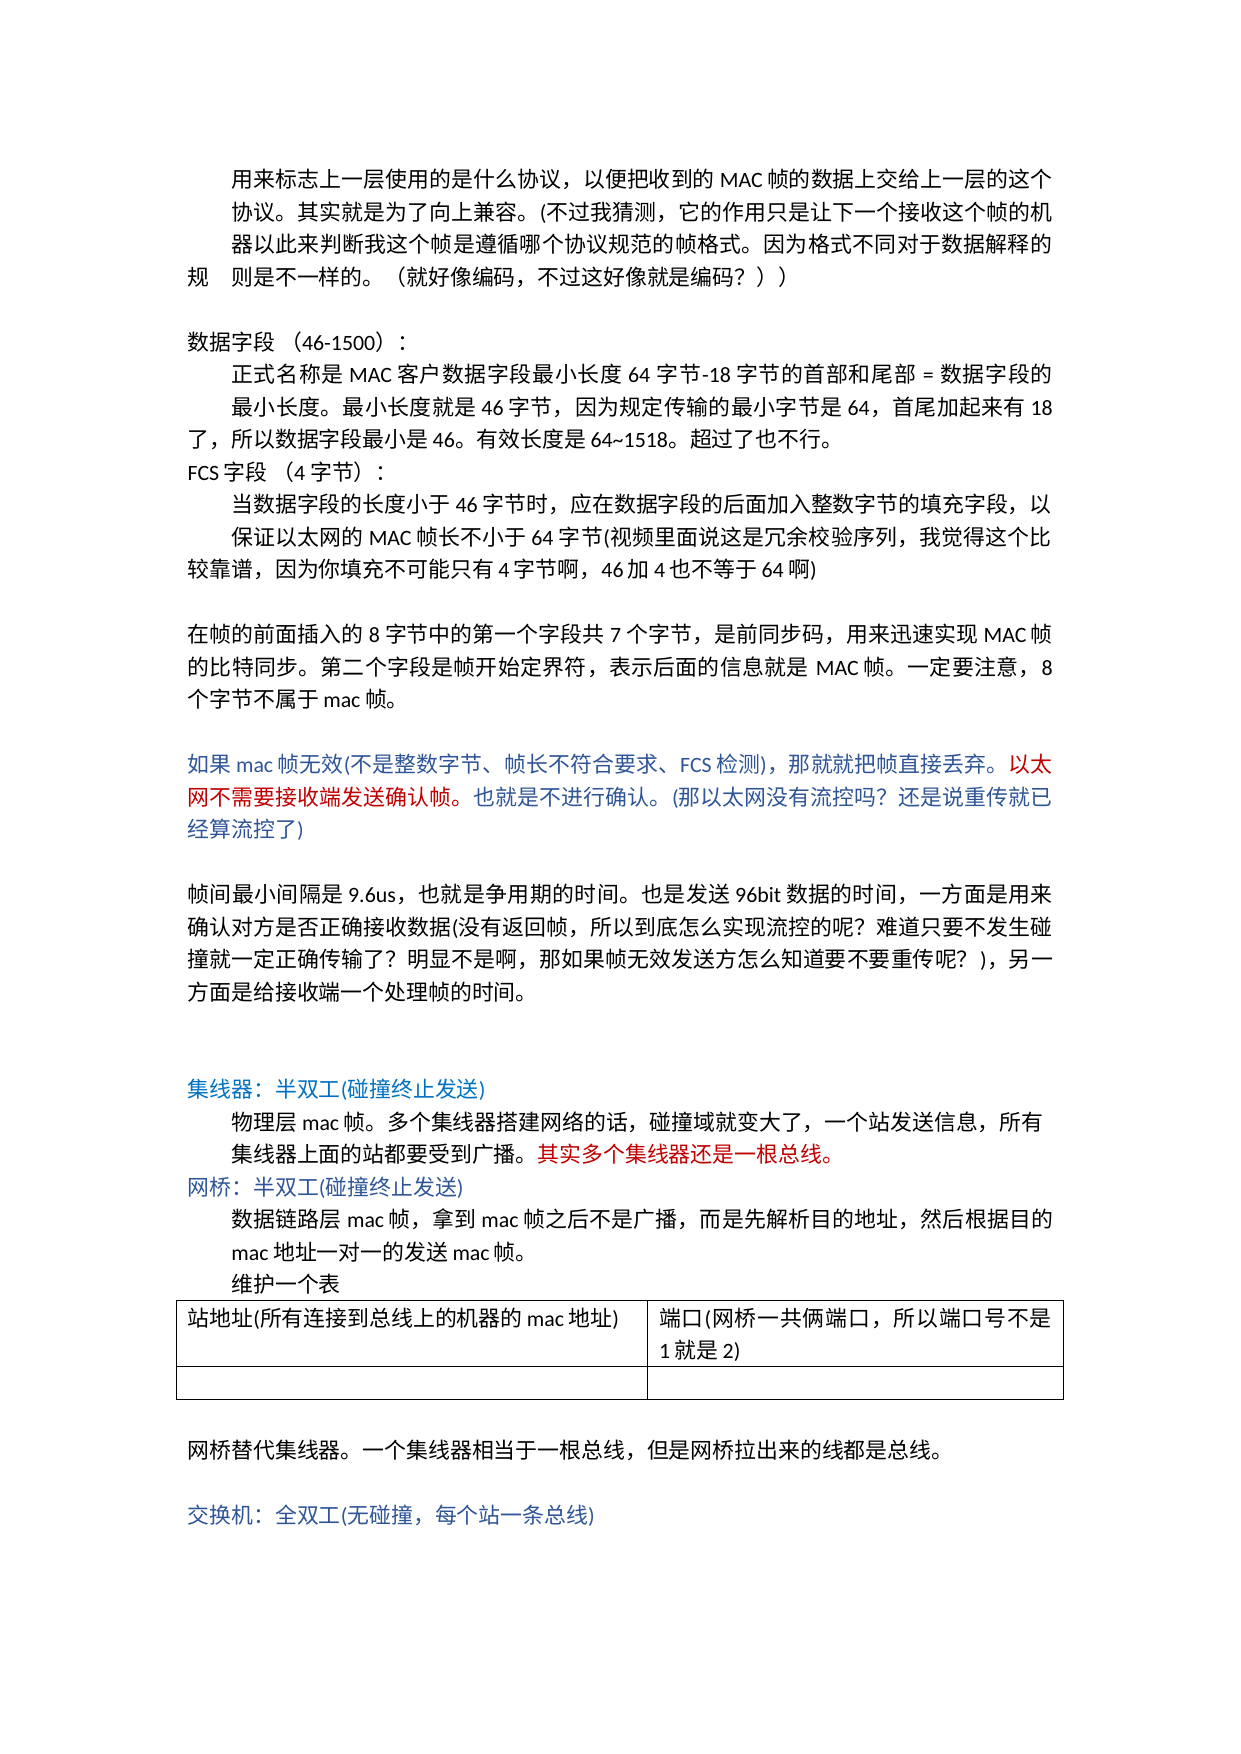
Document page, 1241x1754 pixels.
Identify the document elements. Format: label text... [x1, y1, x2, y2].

text 当数据字段的长度小于 46 字节时，应在数据字段的后面加入整数字节的填充字段，以 保证以太网的MAC帧长不小于64 字节(视频里面说这是冗余校验序列，我觉得这个比较靠谱，因为你填充不可能只有4字节啊，46加4也不等于64啊) [187, 487, 1053, 584]
table_cell [648, 1367, 1063, 1399]
text 在帧的前面插入的 8 字节中的第一个字段共 7 个字节，是前同步码，用来迅速实现 MAC帧的比特同步。第二个字段是帧开始定界符，表示后面的信息就是MAC帧。一定要注意，8个字节不属于mac帧。 [187, 617, 1053, 714]
text 交换机：全双工(无碰撞，每个站一条总线) [187, 1498, 1053, 1530]
text 数据链路层 mac帧，拿到mac帧之后不是广播，而是先解析目的地址，然后根据目的 mac地址一对一的发送mac帧。 [187, 1202, 1053, 1267]
table_header 端口(网桥一共俩端口，所以端口号不是1就是2) [648, 1301, 1063, 1366]
text 帧间最小间隔是9.6us，也就是争用期的时间。也是发送96bit数据的时间，一方面是用来确认对方是否正确接收数据(没有返回帧，所以到底怎么实现流控的呢？难道只要不发生碰撞就一定正确传输了？明显不是啊，那如果帧无效发送方怎么知道要不要重传呢？)，另一方面是给接收端一个处理帧的时间。 [187, 877, 1053, 1007]
text 如果mac帧无效(不是整数字节、帧长不符合要求、FCS检测)，那就就把帧直接丢弃。以太网不需要接收端发送确认帧。也就是不进行确认。(那以太网没有流控吗？还是说重传就已经算流控了) [187, 747, 1053, 844]
text 物理层 mac帧。多个集线器搭建网络的话，碰撞域就变大了，一个站发送信息，所有 集线器上面的站都要受到广播。其实多个集线器还是一根总线。 [187, 1104, 1053, 1169]
table_cell [177, 1367, 647, 1399]
text 网桥：半双工(碰撞终止发送) [187, 1169, 1053, 1202]
table_header 站地址(所有连接到总线上的机器的mac地址) [177, 1301, 647, 1366]
text 维护一个表 [187, 1267, 1053, 1299]
text FCS字段 （4 字节）： [187, 454, 1053, 487]
text 正式名称是MAC客户数据字段最小长度64 字节-18字节的首部和尾部 = 数据字段的 最小长度。最小长度就是46字节，因为规定传输的最小字节是64，首尾加起来有18了，所以数据字段最小是46。有效长度是64~1518。超过了也不行。 [187, 357, 1053, 454]
text 数据字段 （46-1500）： [187, 324, 1053, 357]
text 用来标志上一层使用的是什么协议，以便把收到的MAC帧的数据上交给上一层的这个 协议。其实就是为了向上兼容。(不过我猜测，它的作用只是让下一个接收这个帧的机 器以此来判断我这个帧是遵循哪个协议规范的帧格式。因为格式不同对于数据解释的规 则是不一样的。（就好像编码，不过这好像就是编码？）） [187, 162, 1053, 292]
text 网桥替代集线器。一个集线器相当于一根总线，但是网桥拉出来的线都是总线。 [187, 1433, 1053, 1465]
text 集线器：半双工(碰撞终止发送) [187, 1072, 1053, 1104]
